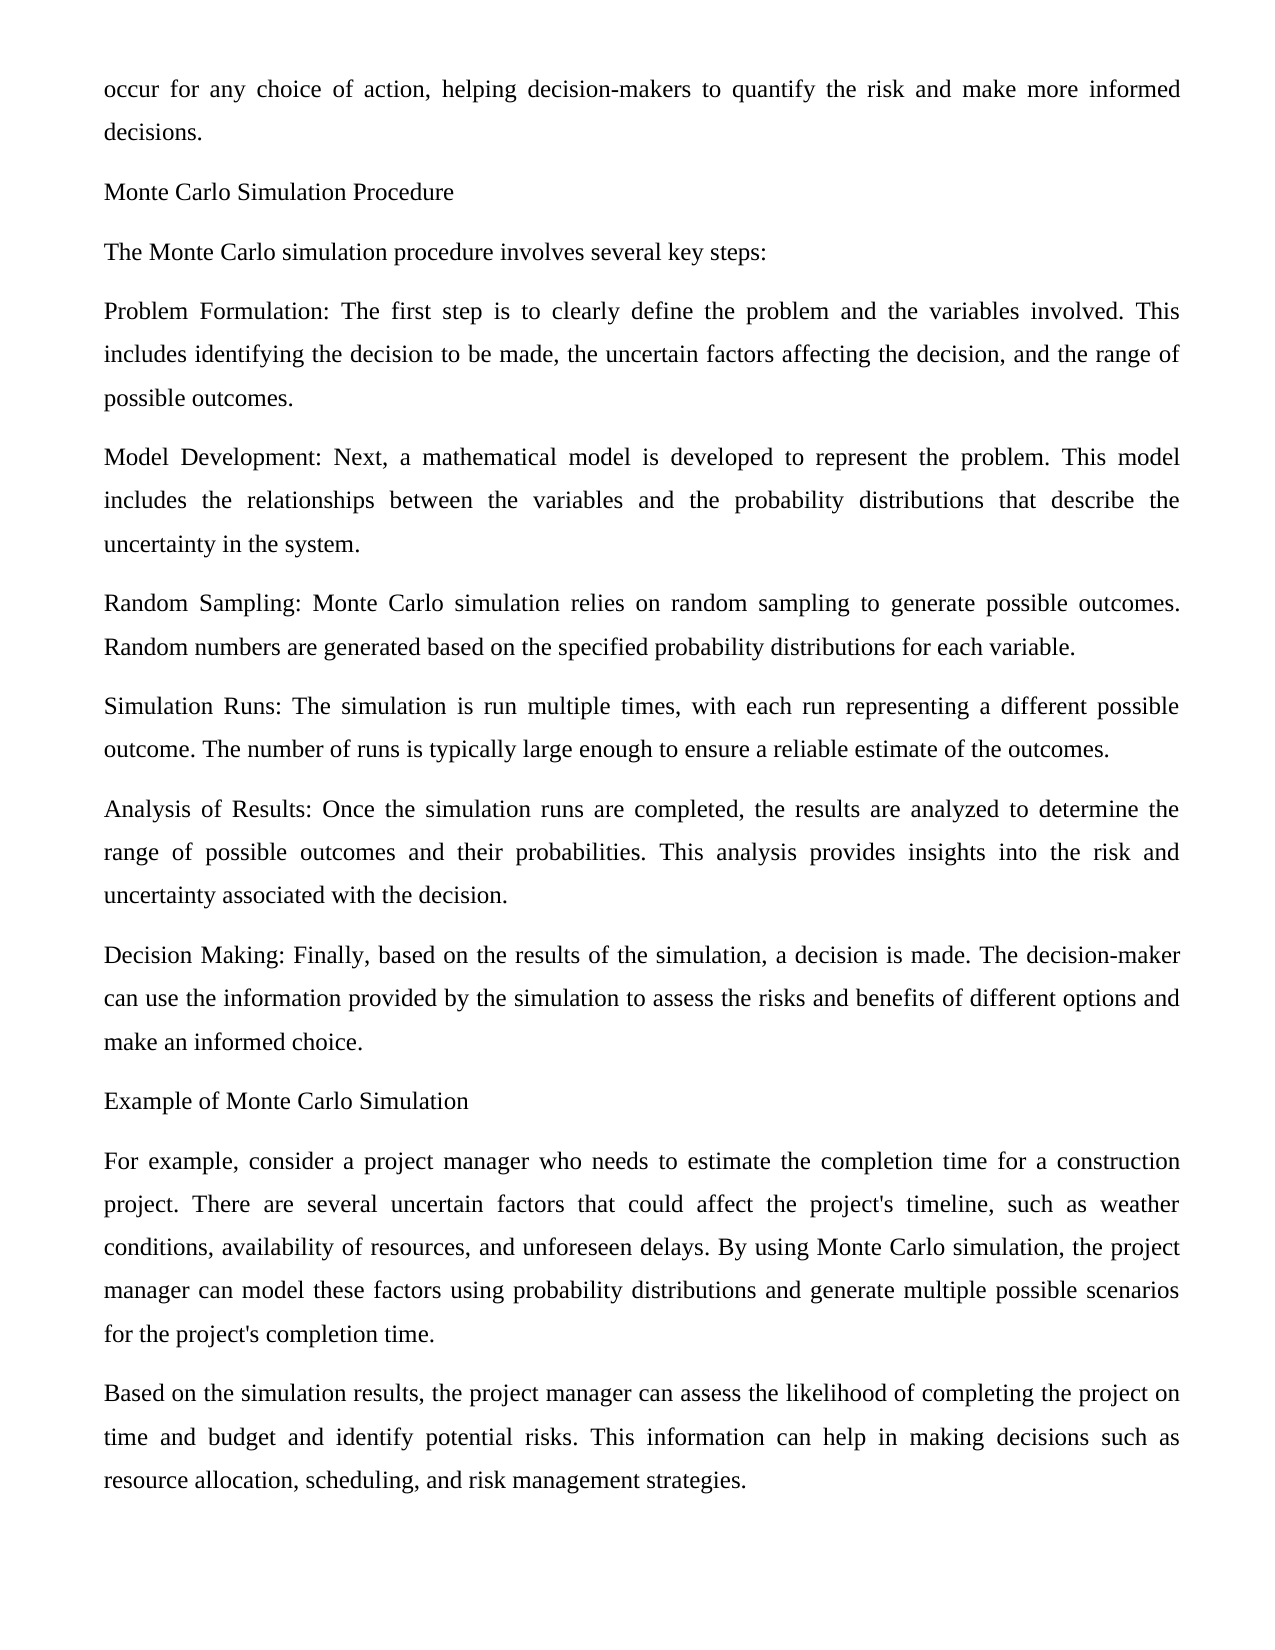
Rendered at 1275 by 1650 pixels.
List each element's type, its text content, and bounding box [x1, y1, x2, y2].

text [103, 74, 1181, 146]
text Decision Making: Finally, based on the results of the simulation, a decision is made. The decision-maker can use the information provided by the simulation to assess the risks and benefits of different options and make an informed choice. [103, 940, 1181, 1055]
text Simulation Runs: The simulation is run multiple times, with each run representing a different possible outcome. The number of runs is typically large enough to ensure a reliable estimate of the outcomes. [103, 691, 1181, 763]
text Based on the simulation results, the project manager can assess the likelihood of completing the project on time and budget and identify potential risks. This information can help in making decisions such as resource allocation, scheduling, and risk management strategies. [103, 1378, 1181, 1493]
text For example, consider a project manager who needs to estimate the completion time for a construction project. There are several uncertain factors that could affect the project's timeline, such as weather conditions, availability of resources, and unforeseen delays. By using Monte Carlo simulation, the project manager can model these factors using probability distributions and generate multiple possible scenarios for the project's completion time. [103, 1146, 1181, 1347]
text The Monte Carlo simulation procedure involves several key steps: [103, 237, 1181, 265]
text Problem Formulation: The first step is to clearly define the problem and the variables involved. This includes identifying the decision to be made, the uncertain factors affecting the decision, and the range of possible outcomes. [103, 296, 1181, 411]
text Monte Carlo Simulation Procedure [103, 177, 1181, 206]
text Random Sampling: Monte Carlo simulation relies on random sampling to generate possible outcomes. Random numbers are generated based on the specified probability distributions for each variable. [103, 588, 1181, 660]
text Analysis of Results: Once the simulation runs are completed, the results are analyzed to determine the range of possible outcomes and their probabilities. This analysis provides insights into the risk and uncertainty associated with the decision. [103, 794, 1181, 909]
text Model Development: Next, a mathematical model is developed to represent the problem. This model includes the relationships between the variables and the probability distributions that describe the uncertainty in the system. [103, 442, 1181, 557]
text Example of Monte Carlo Simulation [103, 1086, 1181, 1115]
